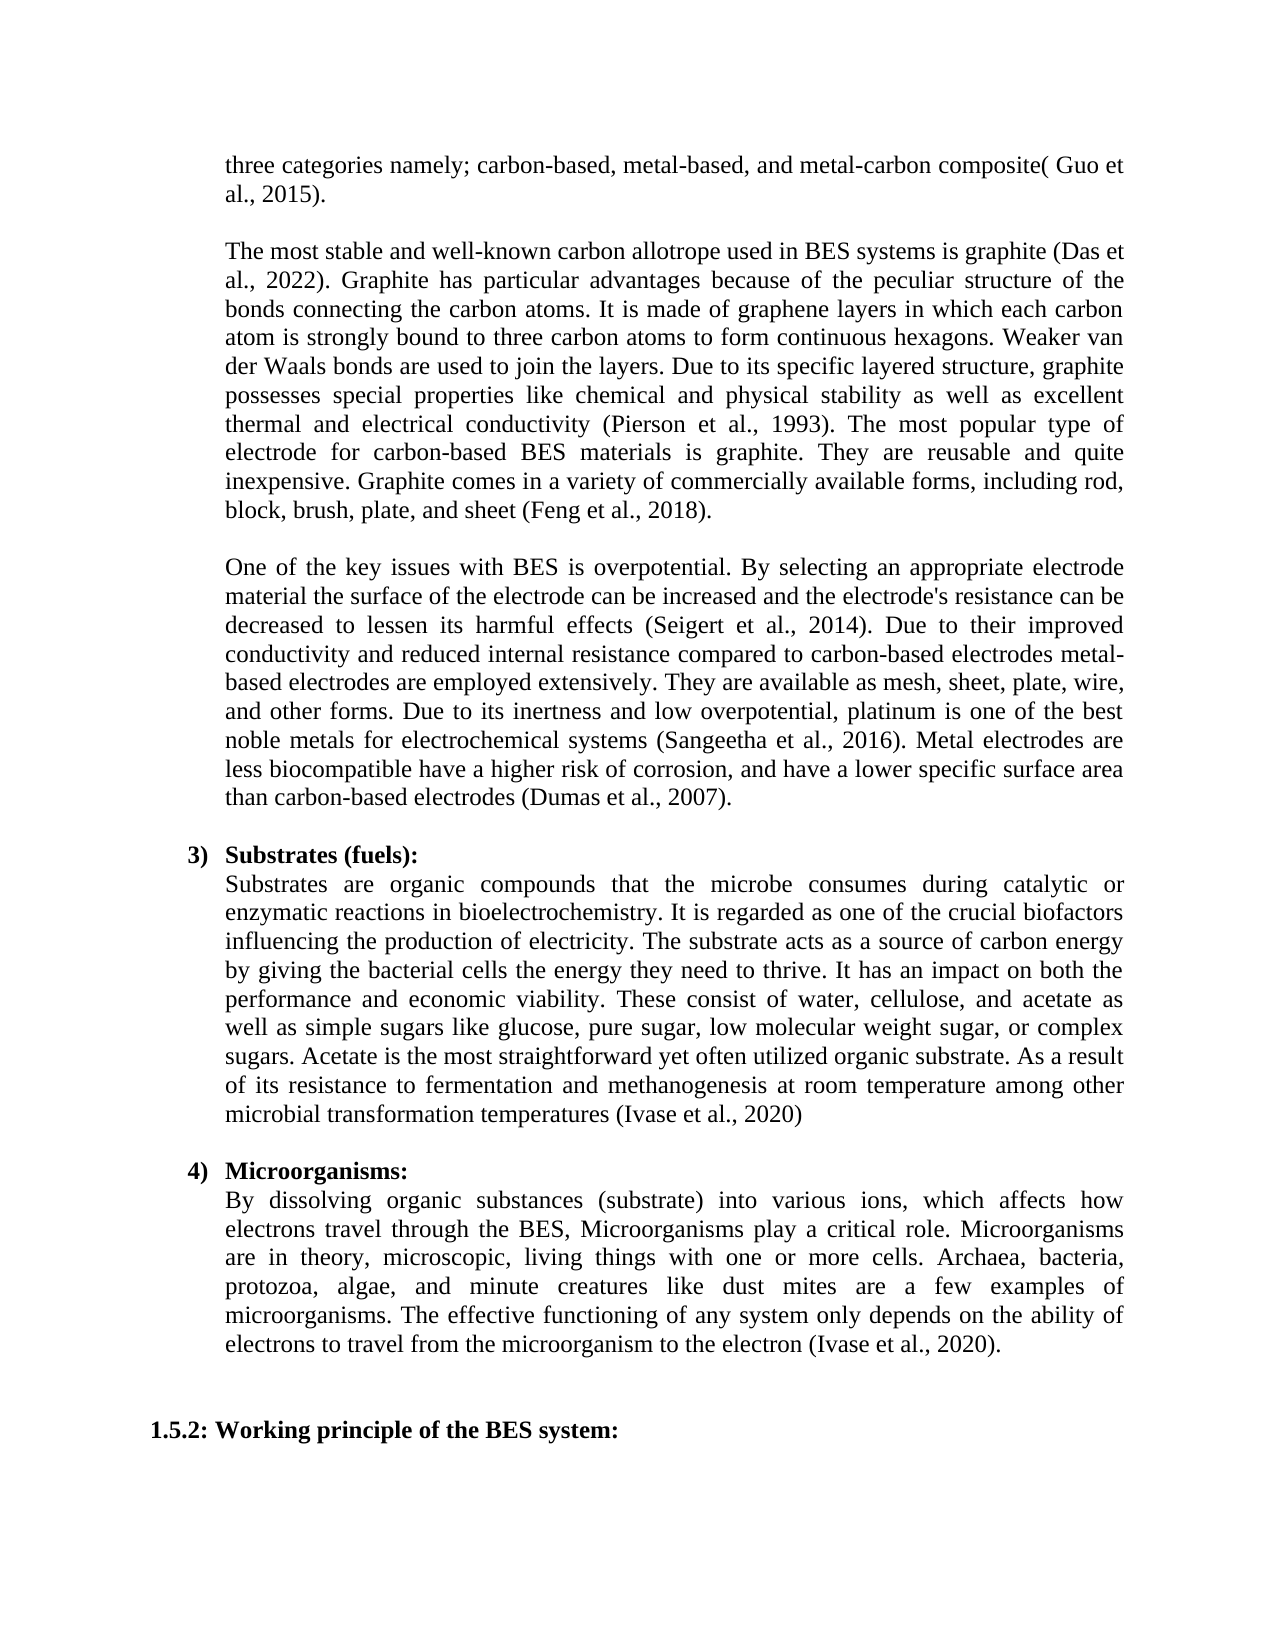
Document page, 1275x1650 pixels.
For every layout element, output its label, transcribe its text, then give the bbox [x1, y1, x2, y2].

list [225, 150, 1125, 207]
list By dissolving organic substances (substrate) into various ions, which affects how electrons travel through the BES, Microorganisms play a critical role. Microorganisms are in theory, microscopic, living things with one or more cells. Archaea, bacteria, protozoa, algae, and minute creatures like dust mites are a few examples of microorganisms. The effective functioning of any system only depends on the ability of electrons to travel from the microorganism to the electron (Ivase et al., 2020). [225, 1185, 1125, 1357]
list Microorganisms: [187, 1156, 1125, 1185]
list One of the key issues with BES is overpotential. By selecting an appropriate electrode material the surface of the electrode can be increased and the electrode's resistance can be decreased to lessen its harmful effects (Seigert et al., 2014). Due to their improved conductivity and reduced internal resistance compared to carbon-based electrodes metal-based electrodes are employed extensively. They are available as mesh, sheet, plate, wire, and other forms. Due to its inertness and low overpotential, platinum is one of the best noble metals for electrochemical systems (Sangeetha et al., 2016). Metal electrodes are less biocompatible have a higher risk of corrosion, and have a lower specific surface area than carbon-based electrodes (Dumas et al., 2007). [225, 552, 1125, 811]
list The most stable and well-known carbon allotrope used in BES systems is graphite (Das et al., 2022). Graphite has particular advantages because of the peculiar structure of the bonds connecting the carbon atoms. It is made of graphene layers in which each carbon atom is strongly bound to three carbon atoms to form continuous hexagons. Weaker van der Waals bonds are used to join the layers. Due to its specific layered structure, graphite possesses special properties like chemical and physical stability as well as excellent thermal and electrical conductivity (Pierson et al., 1993). The most popular type of electrode for carbon-based BES materials is graphite. They are reusable and quite inexpensive. Graphite comes in a variety of commercially available forms, including rod, block, brush, plate, and sheet (Feng et al., 2018). [225, 236, 1125, 524]
text 1.5.2: Working principle of the BES system: [150, 1415, 1125, 1444]
list Substrates are organic compounds that the microbe consumes during catalytic or enzymatic reactions in bioelectrochemistry. It is regarded as one of the crucial biofactors influencing the production of electricity. The substrate acts as a source of carbon energy by giving the bacterial cells the energy they need to thrive. It has an impact on both the performance and economic viability. These consist of water, cellulose, and acetate as well as simple sugars like glucose, pure sugar, low molecular weight sugar, or complex sugars. Acetate is the most straightforward yet often utilized organic substrate. As a result of its resistance to fermentation and methanogenesis at room temperature among other microbial transformation temperatures (Ivase et al., 2020) [225, 869, 1125, 1127]
list Substrates (fuels): [187, 840, 1125, 869]
